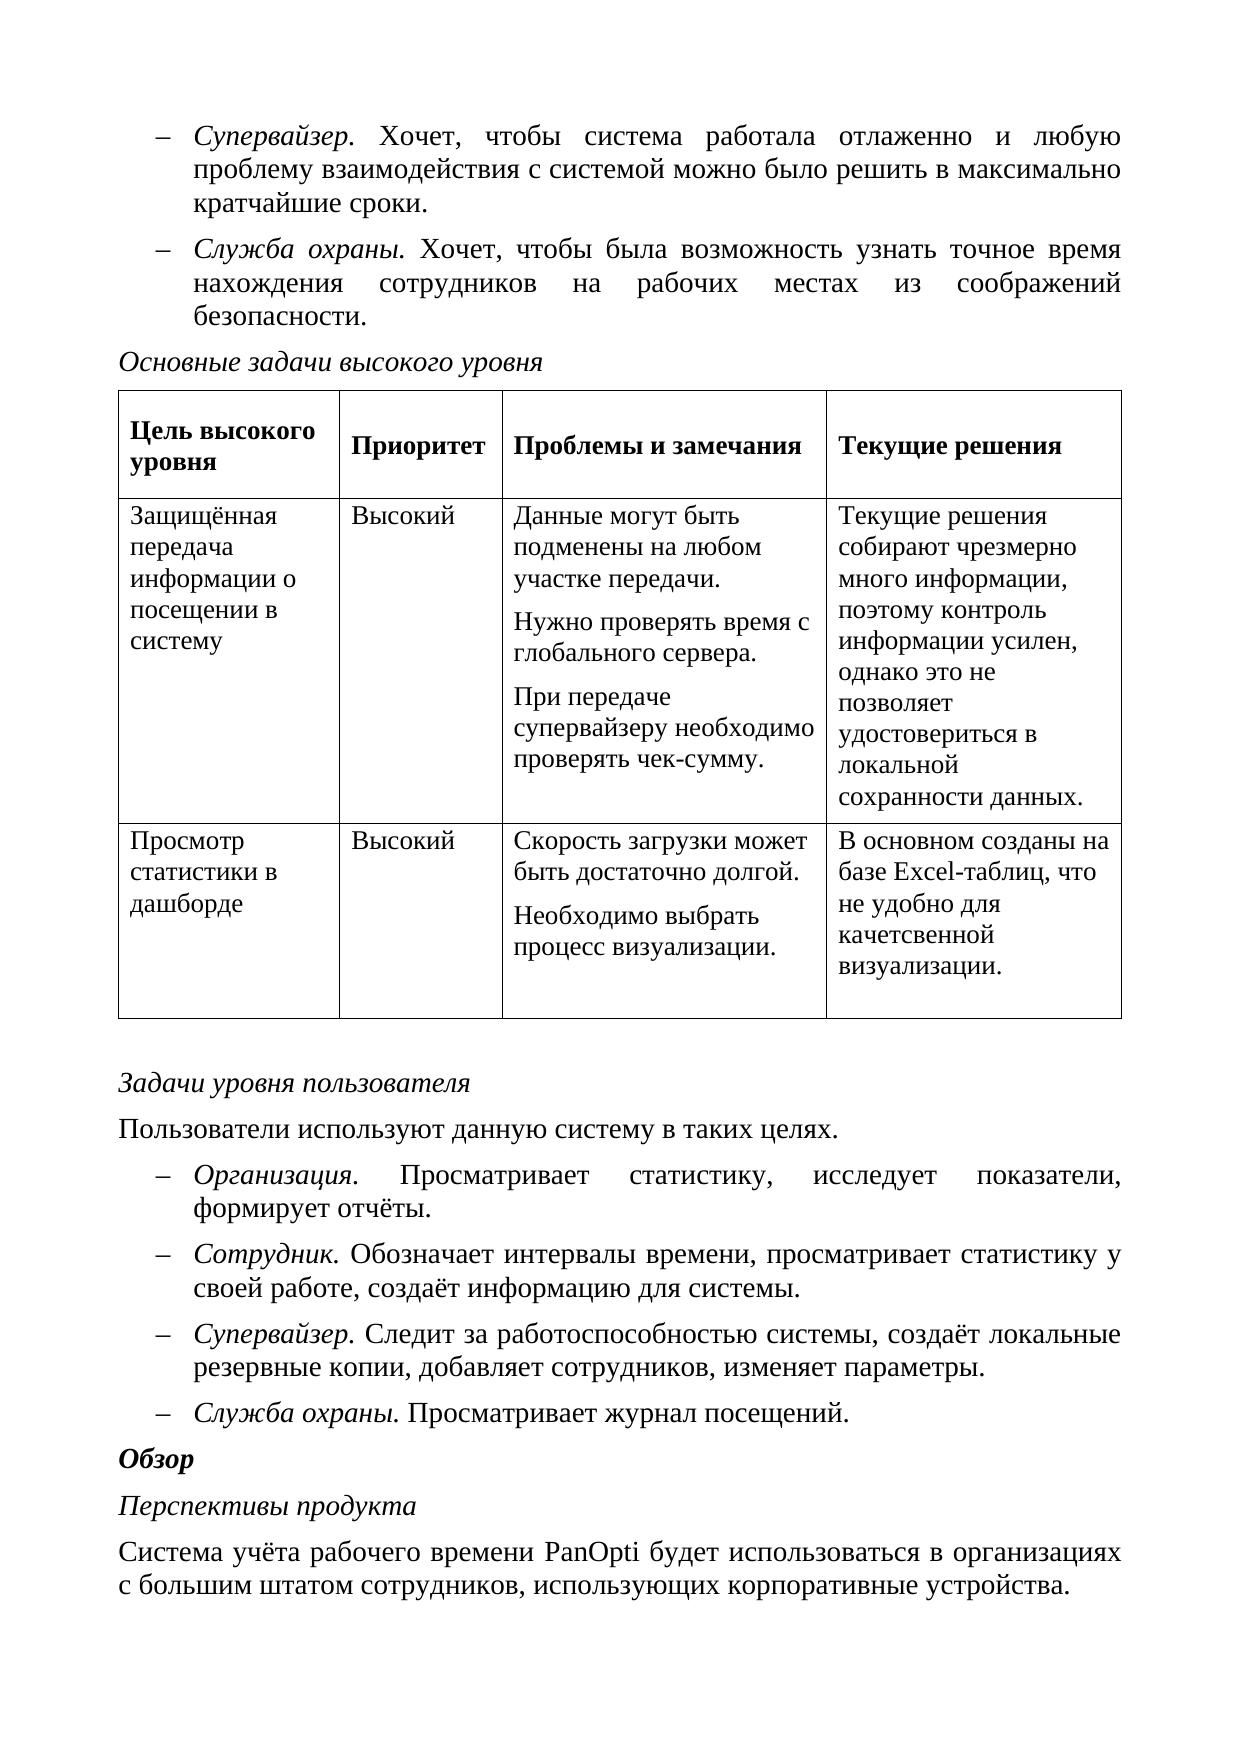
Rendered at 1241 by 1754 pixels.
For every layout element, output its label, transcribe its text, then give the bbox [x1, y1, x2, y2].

table_header Проблемы и замечания [503, 391, 826, 498]
table_cell Просмотр статистики в дашборде [119, 824, 339, 1018]
table_cell В основном созданы на базе Excel-таблиц, что не удобно для качетсвенной визуализации. [827, 824, 1121, 1018]
list Сотрудник. Обозначает интервалы времени, просматривает статистику у своей работе, создаёт информацию для системы. [156, 1236, 1122, 1303]
list Служба охраны. Хочет, чтобы была возможность узнать точное время нахождения сотрудников на рабочих местах из соображений безопасности. [156, 231, 1122, 332]
table_cell Данные могут быть подменены на любом участке передачи. Нужно проверять время с глобального сервера. При передаче супервайзеру необходимо проверять чек-сумму. [503, 499, 826, 823]
table_header Цель высокого уровня [119, 391, 339, 498]
table_cell Высокий [340, 824, 502, 1018]
list Супервайзер. Следит за работоспособностью системы, создаёт локальные резервные копии, добавляет сотрудников, изменяет параметры. [156, 1316, 1122, 1383]
list Супервайзер. Хочет, чтобы система работала отлаженно и любую проблему взаимодействия с системой можно было решить в максимально кратчайшие сроки. [156, 118, 1122, 219]
text Основные задачи высокого уровня [118, 344, 1122, 378]
table_cell Текущие решения собирают чрезмерно много информации, поэтому контроль информации усилен, однако это не позволяет удостовериться в локальной сохранности данных. [827, 499, 1121, 823]
list Организация. Просматривает статистику, исследует показатели, формирует отчёты. [156, 1157, 1122, 1224]
text Пользователи используют данную систему в таких целях. [118, 1111, 1122, 1144]
table_cell Высокий [340, 499, 502, 823]
text Задачи уровня пользователя [118, 1065, 1122, 1098]
table_cell Скорость загрузки может быть достаточно долгой. Необходимо выбрать процесс визуализации. [503, 824, 826, 1018]
text Система учёта рабочего времени PanOpti будет использоваться в организациях с большим штатом сотрудников, использующих корпоративные устройства. [118, 1534, 1122, 1601]
table_header Приоритет [340, 391, 502, 498]
text Перспективы продукта [118, 1488, 1122, 1521]
table_header Текущие решения [827, 391, 1121, 498]
table_cell Защищённая передача информации о посещении в систему [119, 499, 339, 823]
text Обзор [118, 1442, 1122, 1475]
list Служба охраны. Просматривает журнал посещений. [156, 1396, 1122, 1429]
